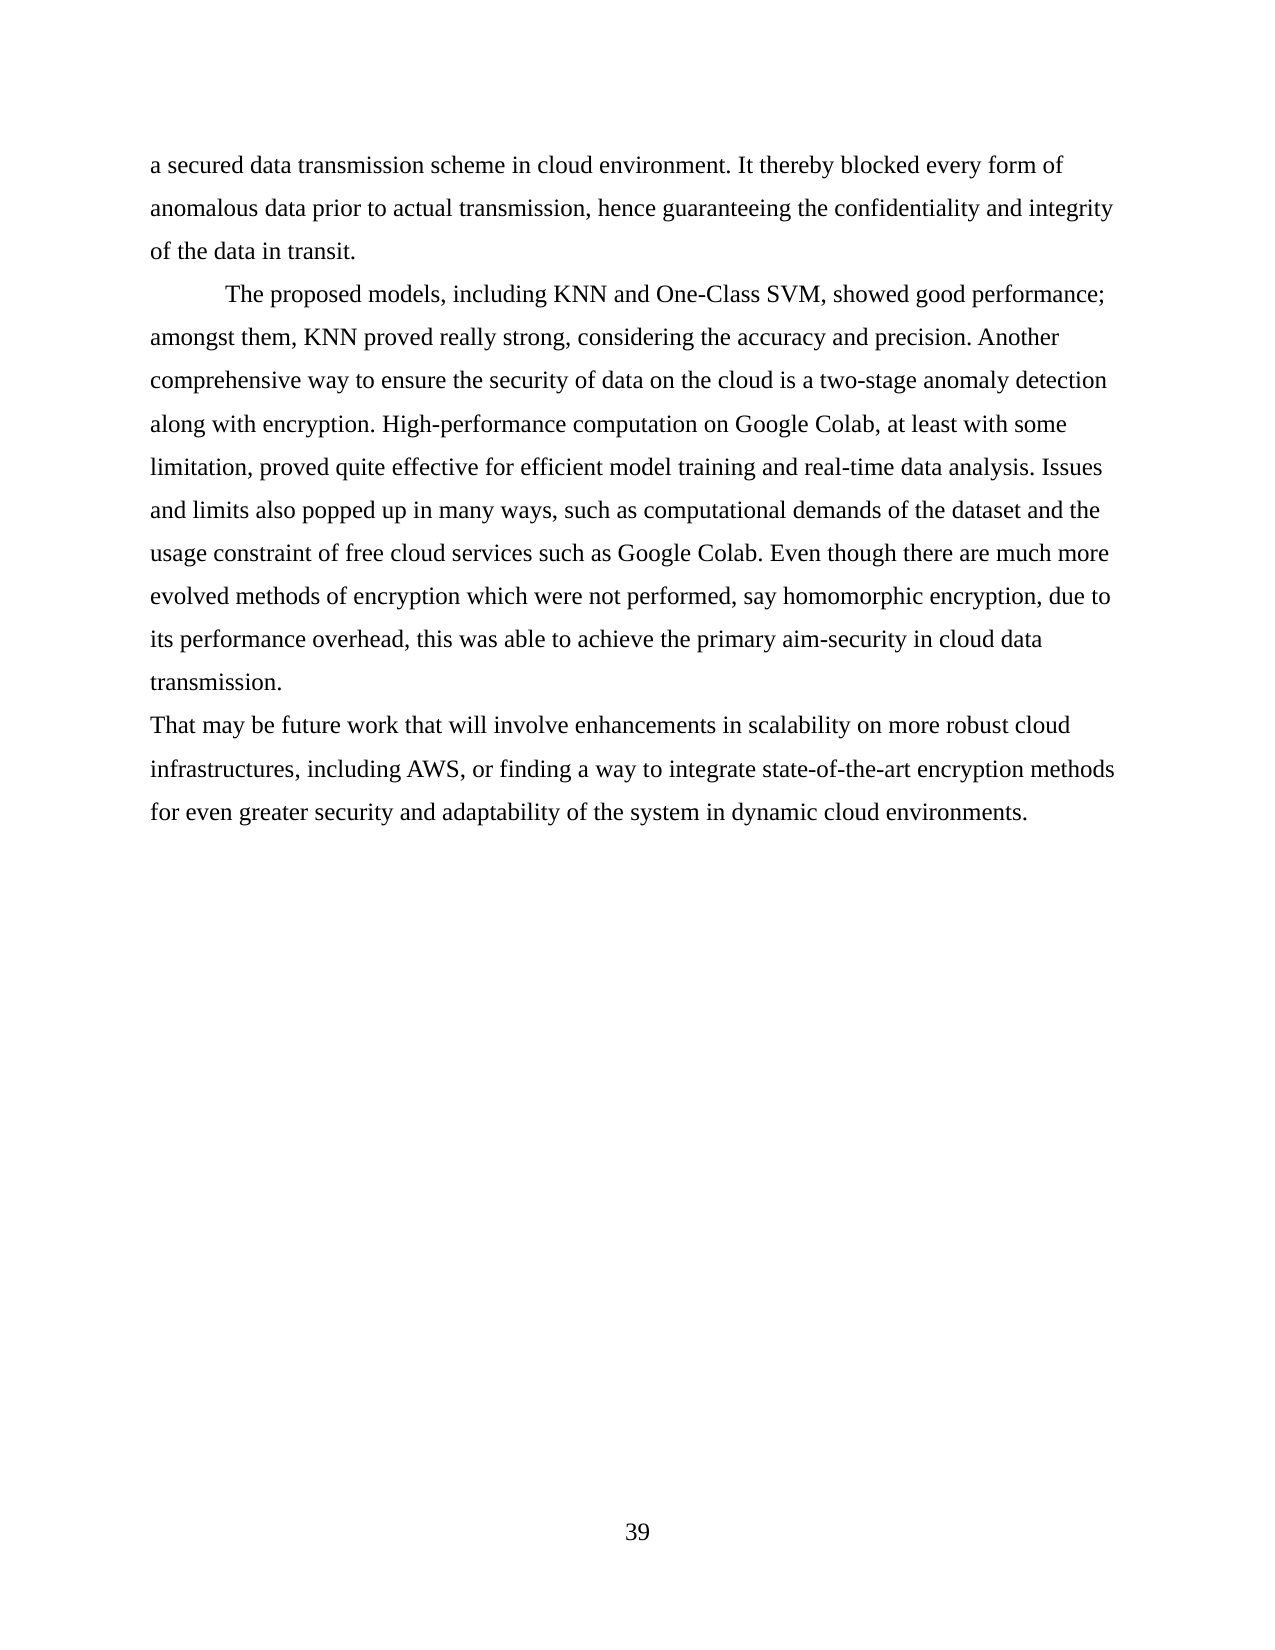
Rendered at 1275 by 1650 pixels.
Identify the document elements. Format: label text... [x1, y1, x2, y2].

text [150, 150, 1125, 265]
text The proposed models, including KNN and One-Class SVM, showed good performance; amongst them, KNN proved really strong, considering the accuracy and precision. Another comprehensive way to ensure the security of data on the cloud is a two-stage anomaly detection along with encryption. High-performance computation on Google Colab, at least with some limitation, proved quite effective for efficient model training and real-time data analysis. Issues and limits also popped up in many ways, such as computational demands of the dataset and the usage constraint of free cloud services such as Google Colab. Even though there are much more evolved methods of encryption which were not performed, say homomorphic encryption, due to its performance overhead, this was able to achieve the primary aim-security in cloud data transmission. [150, 279, 1125, 696]
text That may be future work that will involve enhancements in scalability on more robust cloud infrastructures, including AWS, or finding a way to integrate state-of-the-art encryption methods for even greater security and adaptability of the system in dynamic cloud environments. [150, 711, 1125, 826]
